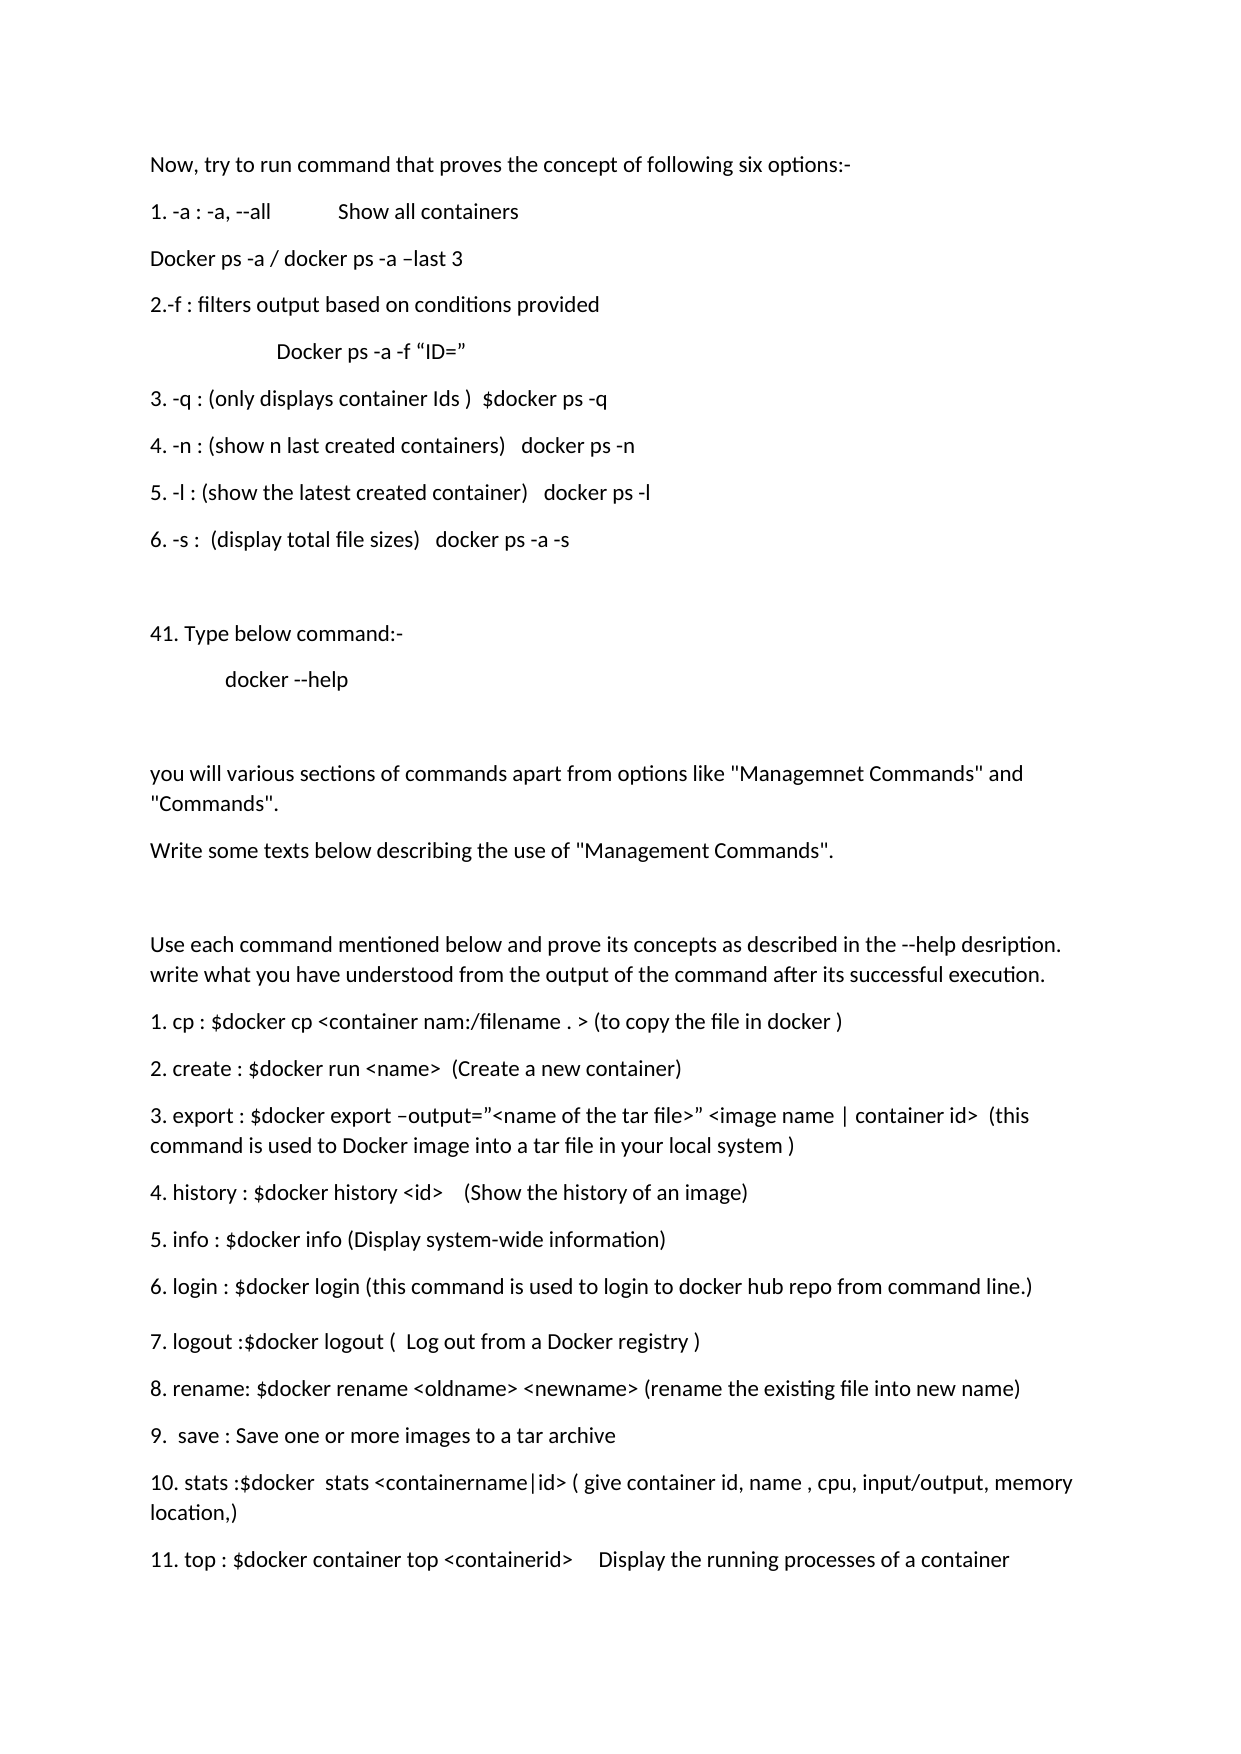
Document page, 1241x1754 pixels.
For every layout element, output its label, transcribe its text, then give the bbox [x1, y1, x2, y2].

text Now, try to run command that proves the concept of following six options:- [150, 150, 1090, 178]
text Write some texts below describing the use of "Management Commands". [150, 836, 1090, 864]
text 7. logout :$docker logout ( Log out from a Docker registry ) [150, 1327, 1090, 1355]
text Use each command mentioned below and prove its concepts as described in the --help desription. write what you have understood from the output of the command after its successful execution. [150, 930, 1090, 988]
text 1. cp : $docker cp <container nam:/filename . > (to copy the file in docker ) [150, 1007, 1090, 1035]
text 2.-f : filters output based on conditions provided [150, 291, 1090, 319]
text 11. top : $docker container top <containerid> Display the running processes of a container [150, 1545, 1090, 1573]
text you will various sections of commands apart from options like "Managemnet Commands" and "Commands". [150, 759, 1090, 818]
text 5. -l : (show the latest created container) docker ps -l [150, 478, 1090, 506]
text 2. create : $docker run <name> (Create a new container) [150, 1054, 1090, 1082]
text 9. save : Save one or more images to a tar archive [150, 1421, 1090, 1449]
text 3. -q : (only displays container Ids ) $docker ps -q [150, 384, 1090, 412]
text 3. export : $docker export –output=”<name of the tar file>” <image name | container id> (this command is used to Docker image into a tar file in your local system ) [150, 1101, 1090, 1159]
text Docker ps -a / docker ps -a –last 3 [150, 244, 1090, 272]
text 5. info : $docker info (Display system-wide information) [150, 1225, 1090, 1253]
text 4. -n : (show n last created containers) docker ps -n [150, 431, 1090, 459]
text 8. rename: $docker rename <oldname> <newname> (rename the existing file into new name) [150, 1374, 1090, 1402]
text 4. history : $docker history <id> (Show the history of an image) [150, 1178, 1090, 1206]
list Docker ps -a -f “ID=” [225, 337, 1090, 366]
text 6. login : $docker login (this command is used to login to docker hub repo from command line.) [150, 1272, 1090, 1300]
text 10. stats :$docker stats <containername|id> ( give container id, name , cpu, input/output, memory location,) [150, 1468, 1090, 1526]
text docker --help [150, 666, 1090, 694]
text 41. Type below command:- [150, 619, 1090, 647]
text 6. -s : (display total file sizes) docker ps -a -s [150, 525, 1090, 553]
text 1. -a : -a, --all Show all containers [150, 197, 1090, 225]
